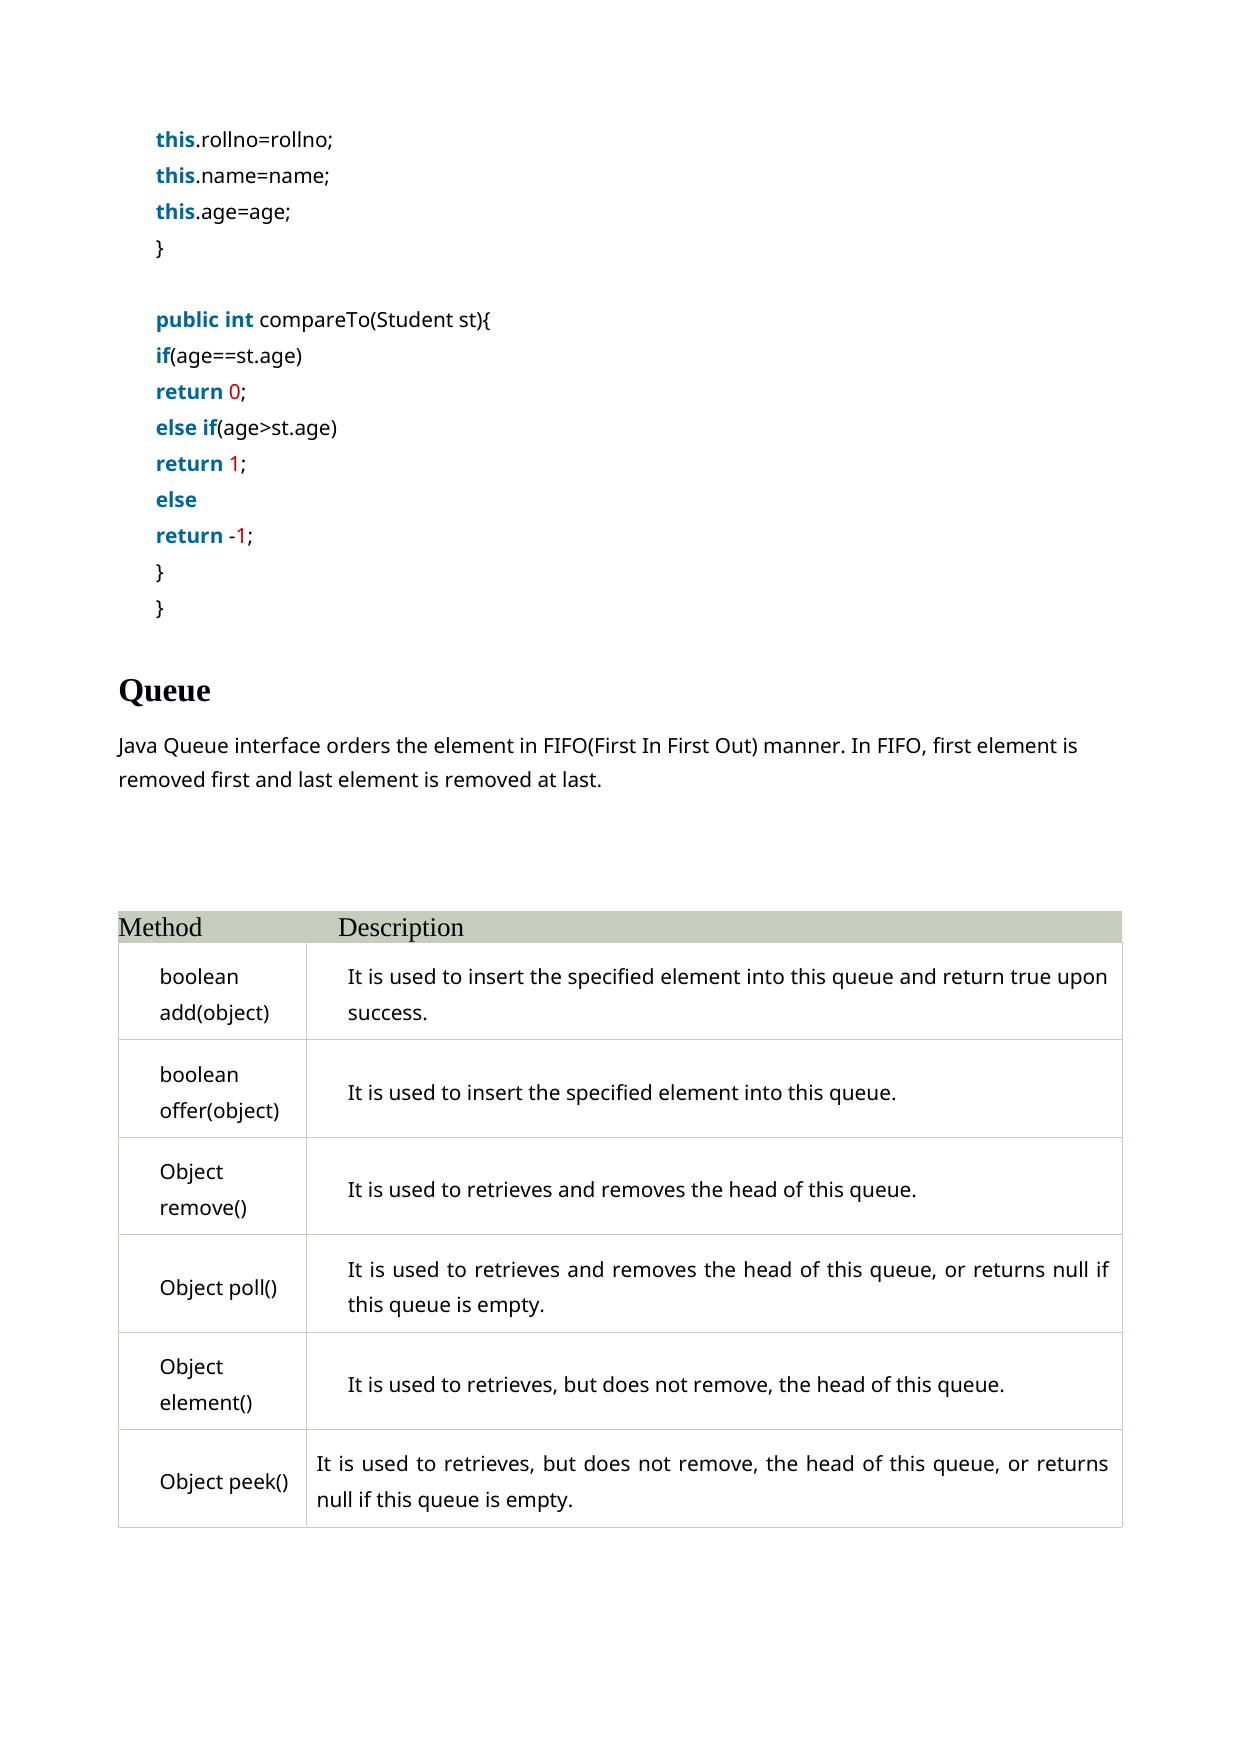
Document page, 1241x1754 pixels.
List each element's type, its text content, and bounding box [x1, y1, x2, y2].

text return 0; [156, 370, 1122, 406]
table_cell Object poll() [119, 1235, 306, 1332]
text this.rollno=rollno; [156, 118, 1122, 154]
table_cell It is used to retrieves and removes the head of this queue. [307, 1138, 1122, 1234]
text else if(age>st.age) [156, 406, 1122, 442]
text this.age=age; [156, 190, 1122, 226]
table_cell It is used to insert the specified element into this queue and return true upon success. [307, 943, 1122, 1039]
table_cell boolean add(object) [119, 943, 306, 1039]
table_cell Object element() [119, 1333, 306, 1429]
table_header Method [118, 911, 307, 942]
table_cell Object remove() [119, 1138, 306, 1234]
text return -1; [156, 513, 1122, 549]
table_cell Object peek() [119, 1430, 306, 1526]
text return 1; [156, 442, 1122, 477]
text } [156, 585, 1122, 621]
text } [156, 549, 1122, 585]
table_header Description [307, 911, 1122, 942]
text Queue [118, 670, 1122, 709]
text if(age==st.age) [156, 334, 1122, 370]
text Java Queue interface orders the element in FIFO(First In First Out) manner. In FIFO, first element is removed first and last element is removed at last. [118, 731, 1122, 793]
text } [156, 226, 1122, 262]
text this.name=name; [156, 154, 1122, 190]
table_cell boolean offer(object) [119, 1040, 306, 1137]
text public int compareTo(Student st){ [156, 298, 1122, 334]
table_cell It is used to retrieves, but does not remove, the head of this queue, or returns null if this queue is empty. [307, 1430, 1122, 1526]
table_cell It is used to insert the specified element into this queue. [307, 1040, 1122, 1137]
text else [156, 477, 1122, 513]
table_cell It is used to retrieves and removes the head of this queue, or returns null if this queue is empty. [307, 1235, 1122, 1332]
table_cell It is used to retrieves, but does not remove, the head of this queue. [307, 1333, 1122, 1429]
